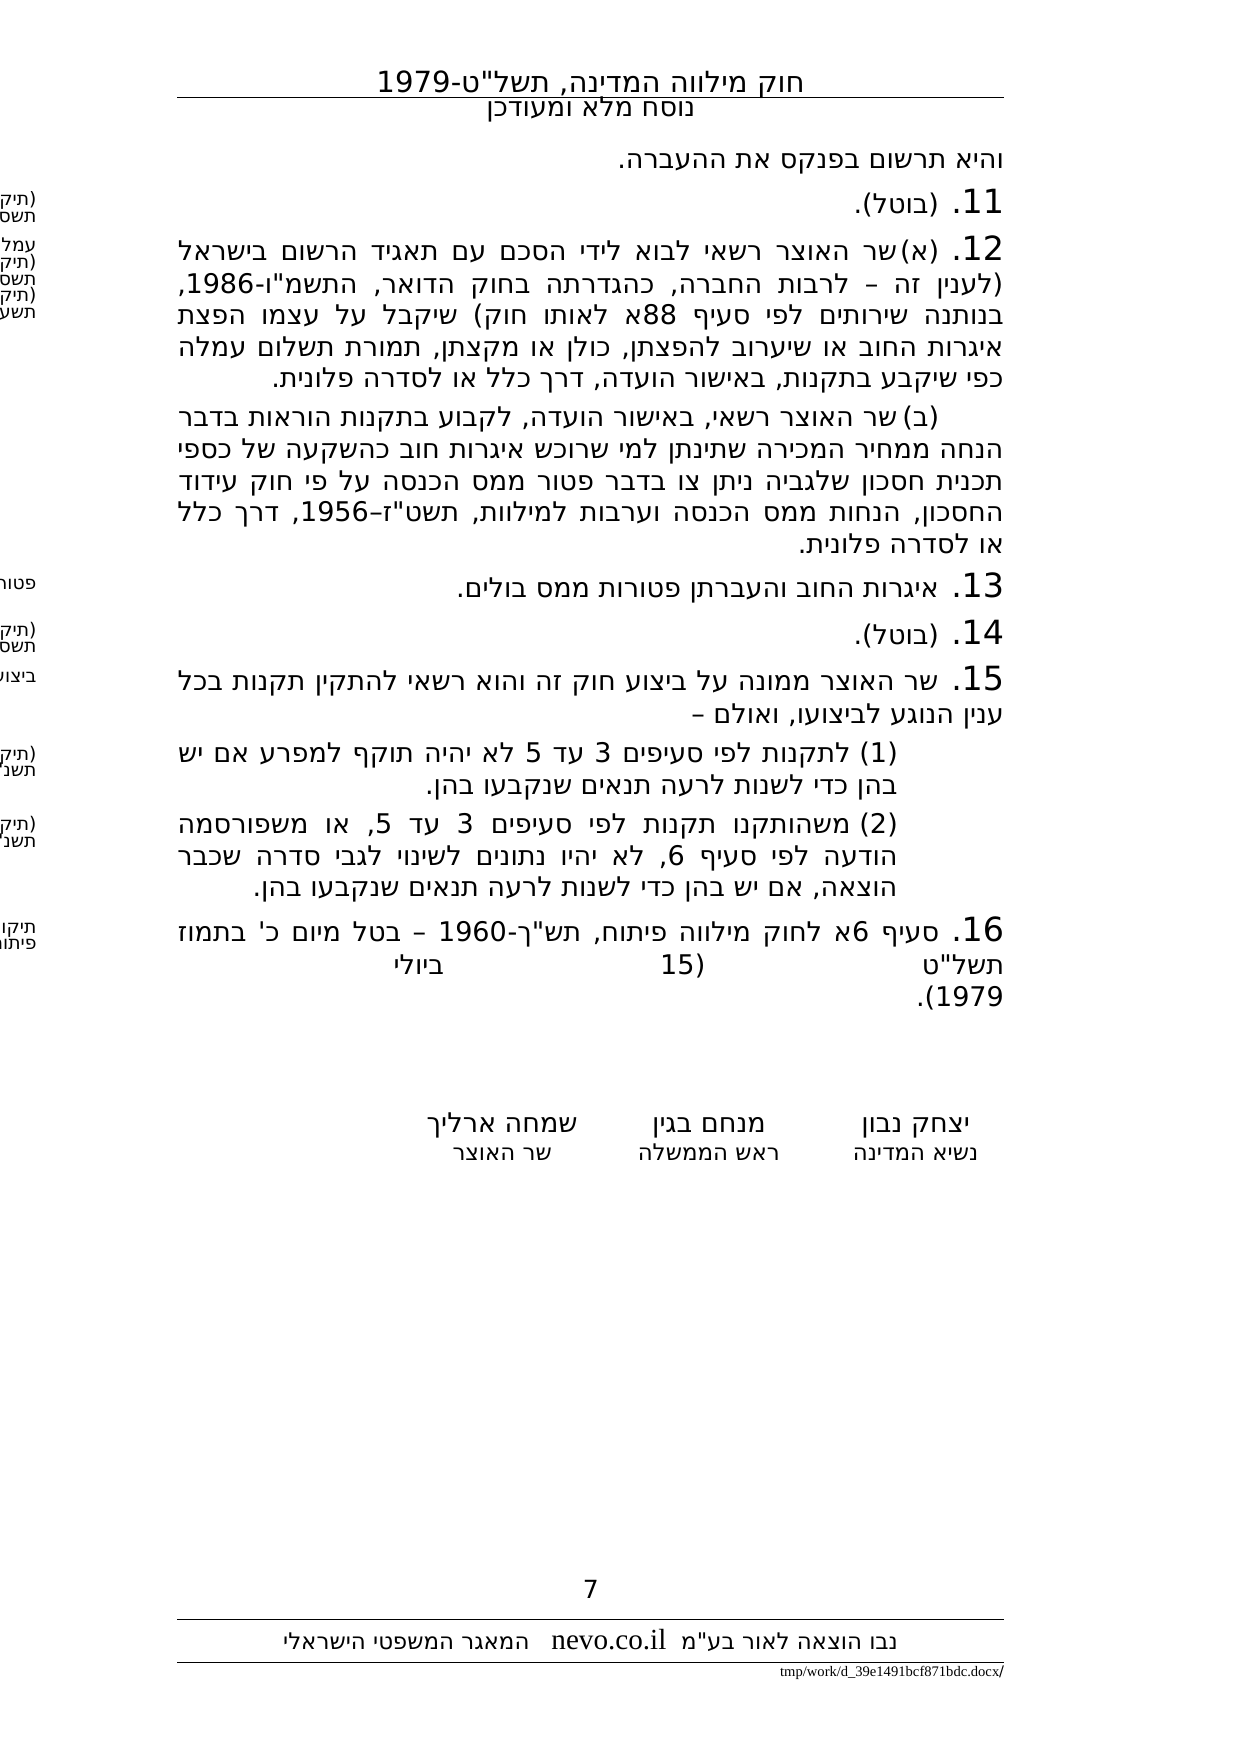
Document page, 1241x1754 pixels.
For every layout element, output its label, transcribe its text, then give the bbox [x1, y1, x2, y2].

text 16. סעיף 6א לחוק מילווה פיתוח, תש"ך-1960 – בטל מיום כ' בתמוז תשל"ט (15 ביולי 1979). [177, 910, 1004, 1012]
text 14. (בוטל). [177, 613, 1004, 652]
text 12. (א) שר האוצר רשאי לבוא לידי הסכם עם תאגיד הרשום בישראל (לענין זה – לרבות החברה, כהגדרתה בחוק הדואר, התשמ"ו-1986, בנותנה שירותים לפי סעיף 88א לאותו חוק) שיקבל על עצמו הפצת איגרות החוב או שיערוב להפצתן, כולן או מקצתן, תמורת תשלום עמלה כפי שיקבע בתקנות, באישור הועדה, דרך כלל או לסדרה פלונית. [177, 229, 1004, 394]
text נשיא המדינה ראש הממשלה שר האוצר [177, 1139, 1004, 1165]
text 11. (בוטל). [177, 183, 1004, 222]
text יצחק נבון מנחם בגין שמחה ארליך [177, 1107, 1004, 1139]
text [177, 144, 1004, 175]
text (ב) שר האוצר רשאי, באישור הועדה, לקבוע בתקנות הוראות בדבר הנחה ממחיר המכירה שתינתן למי שרוכש איגרות חוב כהשקעה של כספי תכנית חסכון שלגביה ניתן צו בדבר פטור ממס הכנסה על פי חוק עידוד החסכון, הנחות ממס הכנסה וערבות למילוות, תשט"ז–1956, דרך כלל או לסדרה פלונית. [177, 402, 1004, 559]
text 15. שר האוצר ממונה על ביצוע חוק זה והוא רשאי להתקין תקנות בכל ענין הנוגע לביצועו, ואולם – [177, 660, 1004, 730]
text 13. איגרות החוב והעברתן פטורות ממס בולים. [177, 567, 1004, 606]
text (1) לתקנות לפי סעיפים 3 עד 5 לא יהיה תוקף למפרע אם יש בהן כדי לשנות לרעה תנאים שנקבעו בהן. [177, 738, 898, 801]
text (2) משהותקנו תקנות לפי סעיפים 3 עד 5, או משפורסמה הודעה לפי סעיף 6, לא יהיו נתונים לשינוי לגבי סדרה שכבר הוצאה, אם יש בהן כדי לשנות לרעה תנאים שנקבעו בהן. [177, 808, 898, 903]
